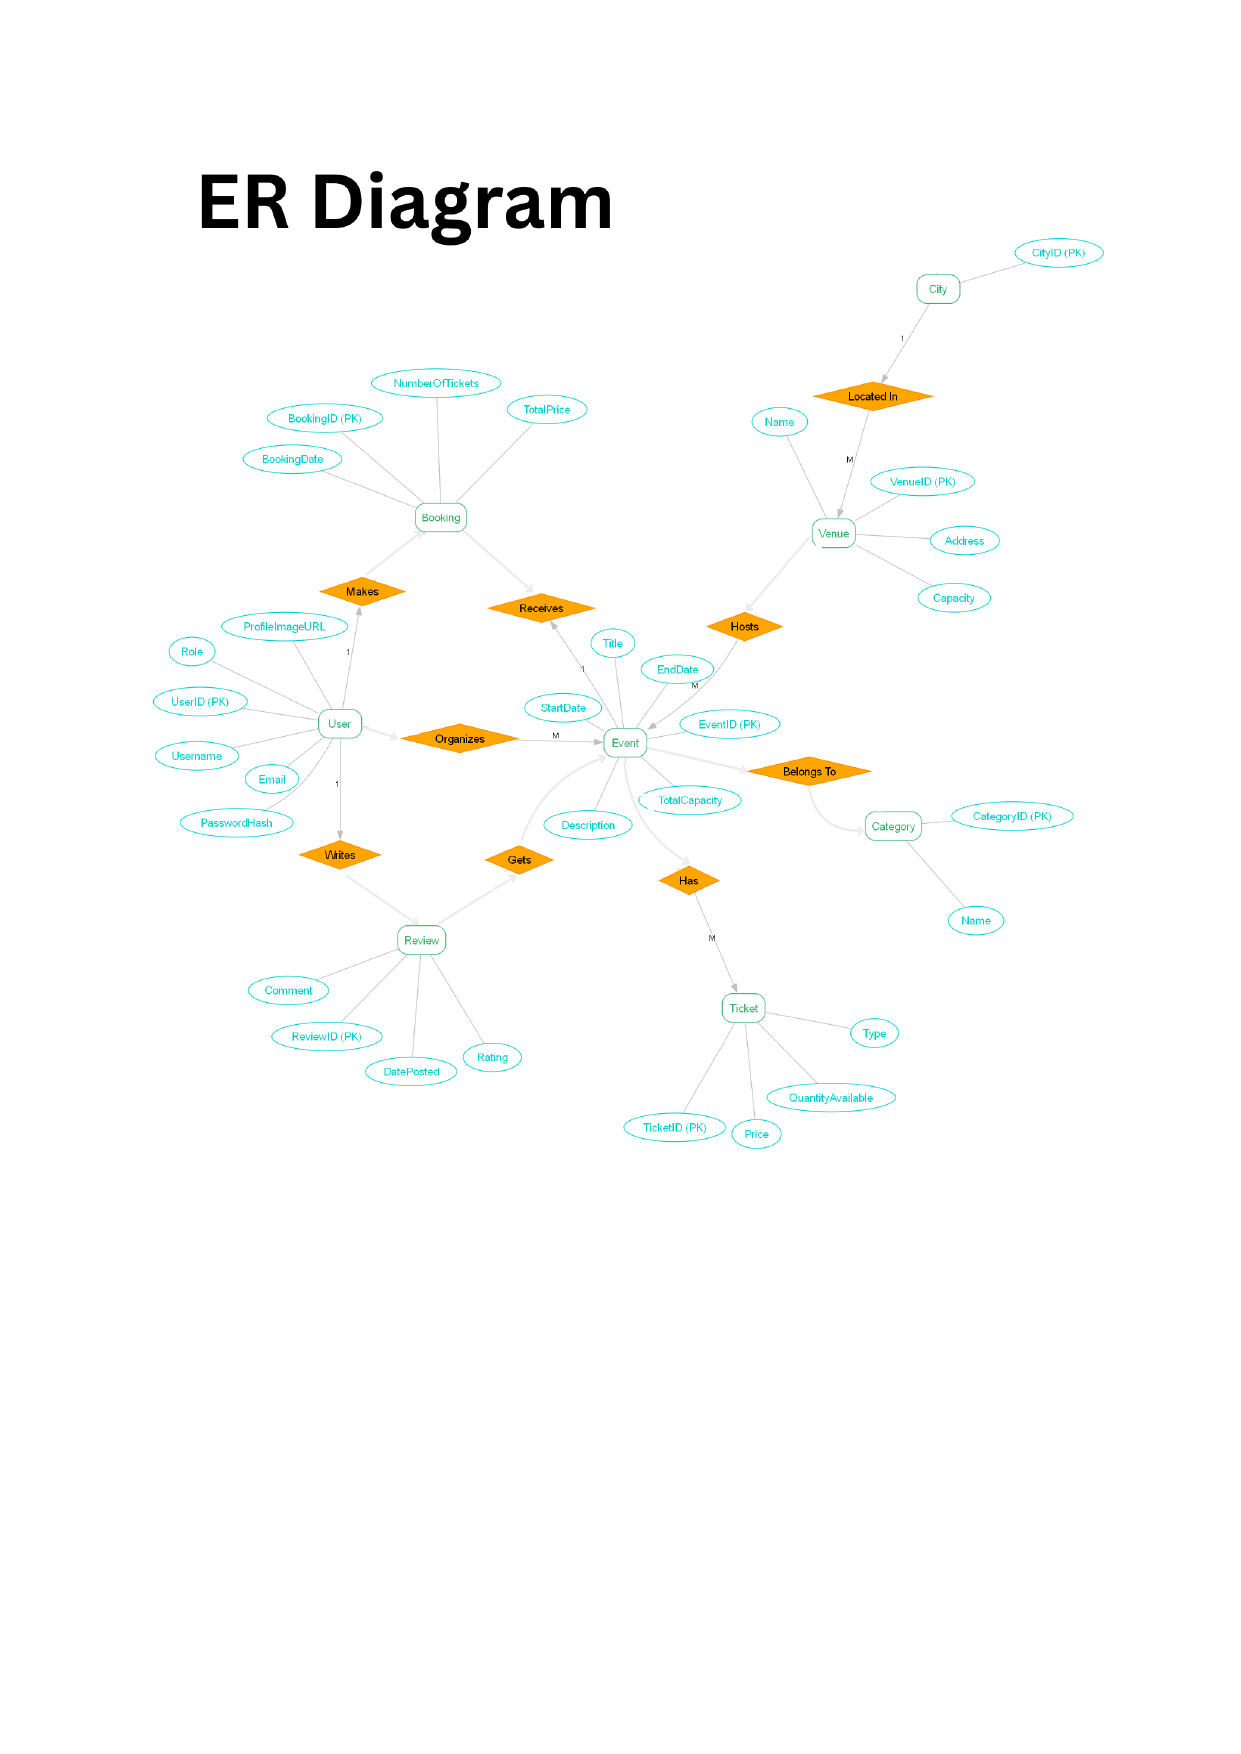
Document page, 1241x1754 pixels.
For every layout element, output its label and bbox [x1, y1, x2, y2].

picture [150, 150, 1106, 1151]
